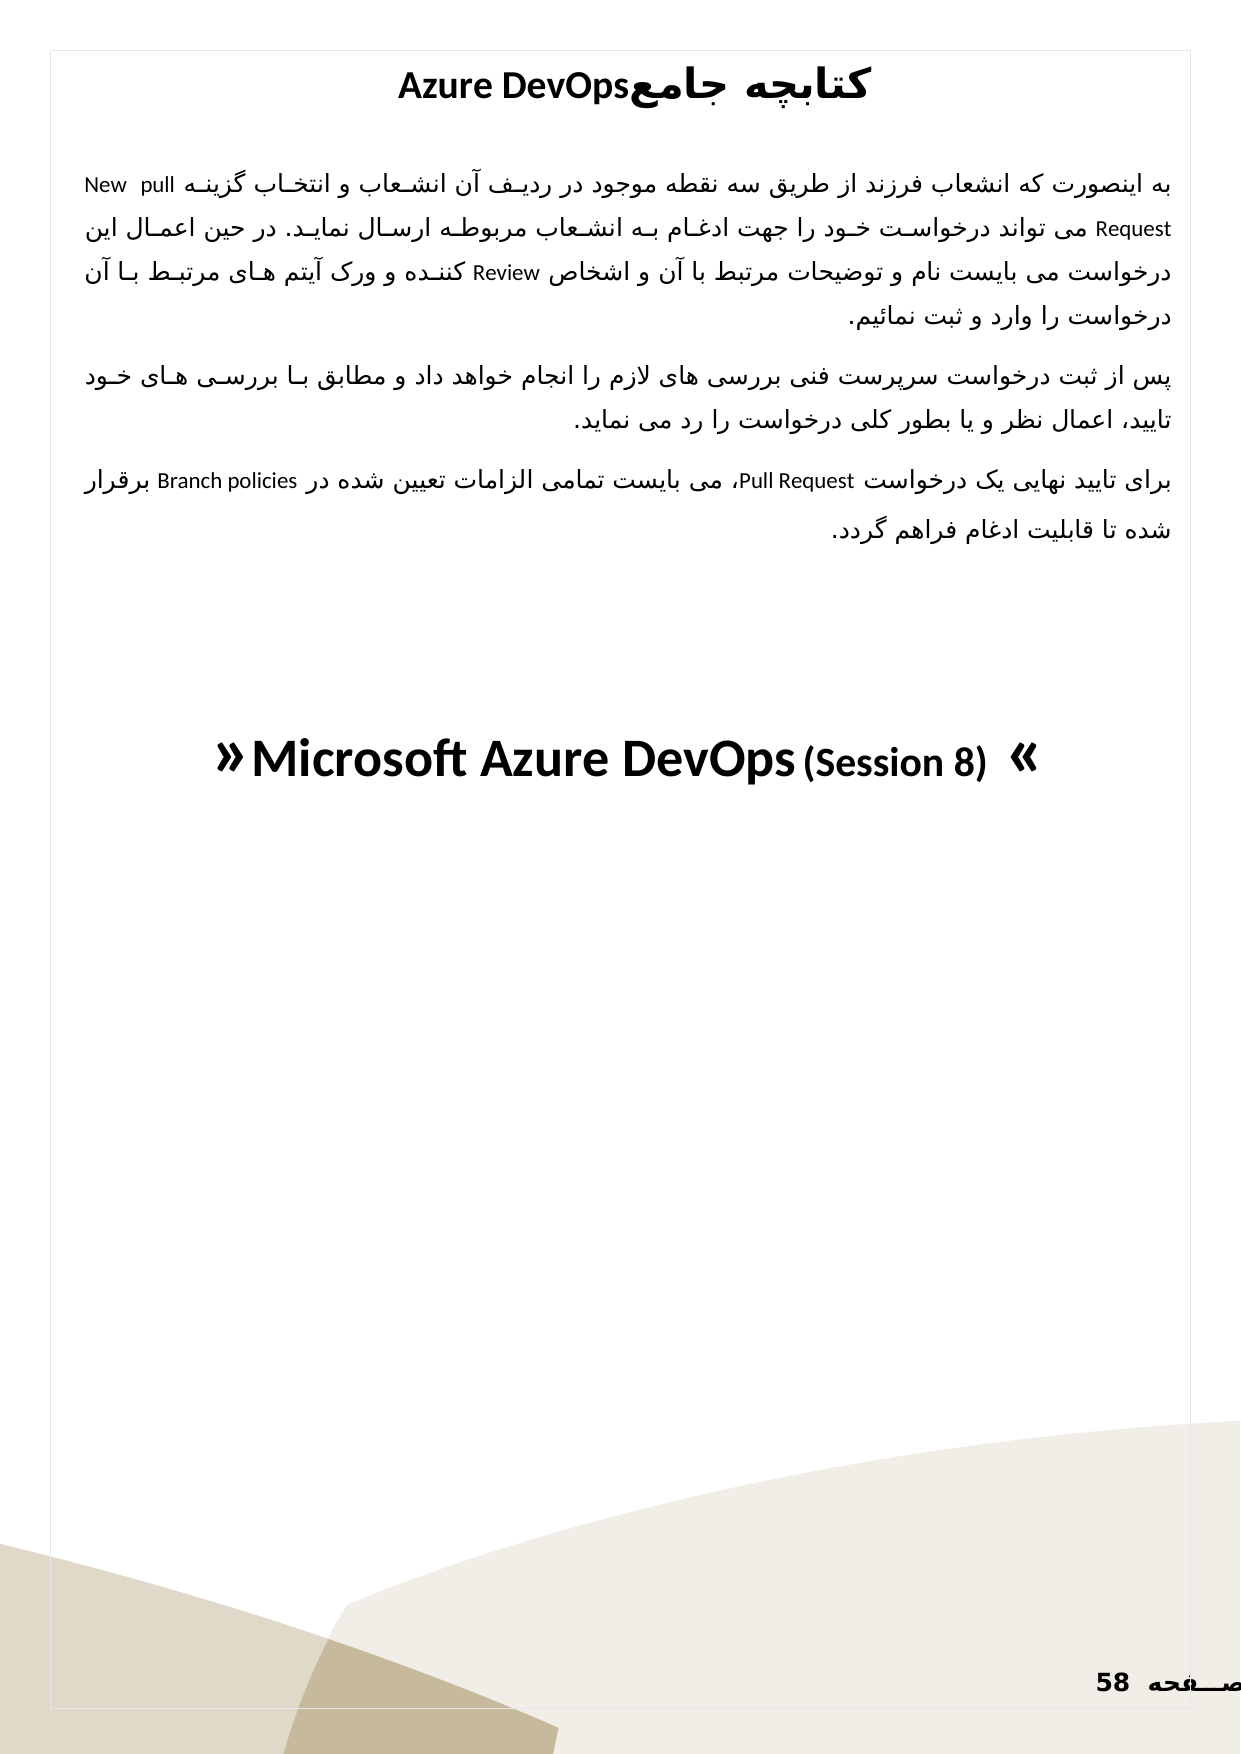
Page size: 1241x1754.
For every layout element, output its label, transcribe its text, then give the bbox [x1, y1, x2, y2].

text پس از ثبت درخواست سرپرست فنی بررسی های لازم را انجام خواهد داد و مطابق با بررسی های خود تایید، اعمال نظر و یا بطور کلی درخواست را رد می نماید. [84, 361, 1172, 434]
text برای تایید نهایی یک درخواست Pull Request، می بایست تمامی الزامات تعیین شده در Branch policies برقرار شده تا قابلیت ادغام فراهم گردد. [84, 465, 1172, 546]
text »Microsoft Azure DevOps (Session 8) « [84, 704, 1172, 796]
text به اینصورت که انشعاب فرزند از طریق سه نقطه موجود در ردیف آن انشعاب و انتخاب گزینه New pull Request می تواند درخواست خود را جهت ادغام به انشعاب مربوطه ارسال نماید. در حین اعمال این درخواست می بایست نام و توضیحات مرتبط با آن و اشخاص Review کننده و ورک آیتم های مرتبط با آن درخواست را وارد و ثبت نمائیم. [84, 169, 1172, 330]
